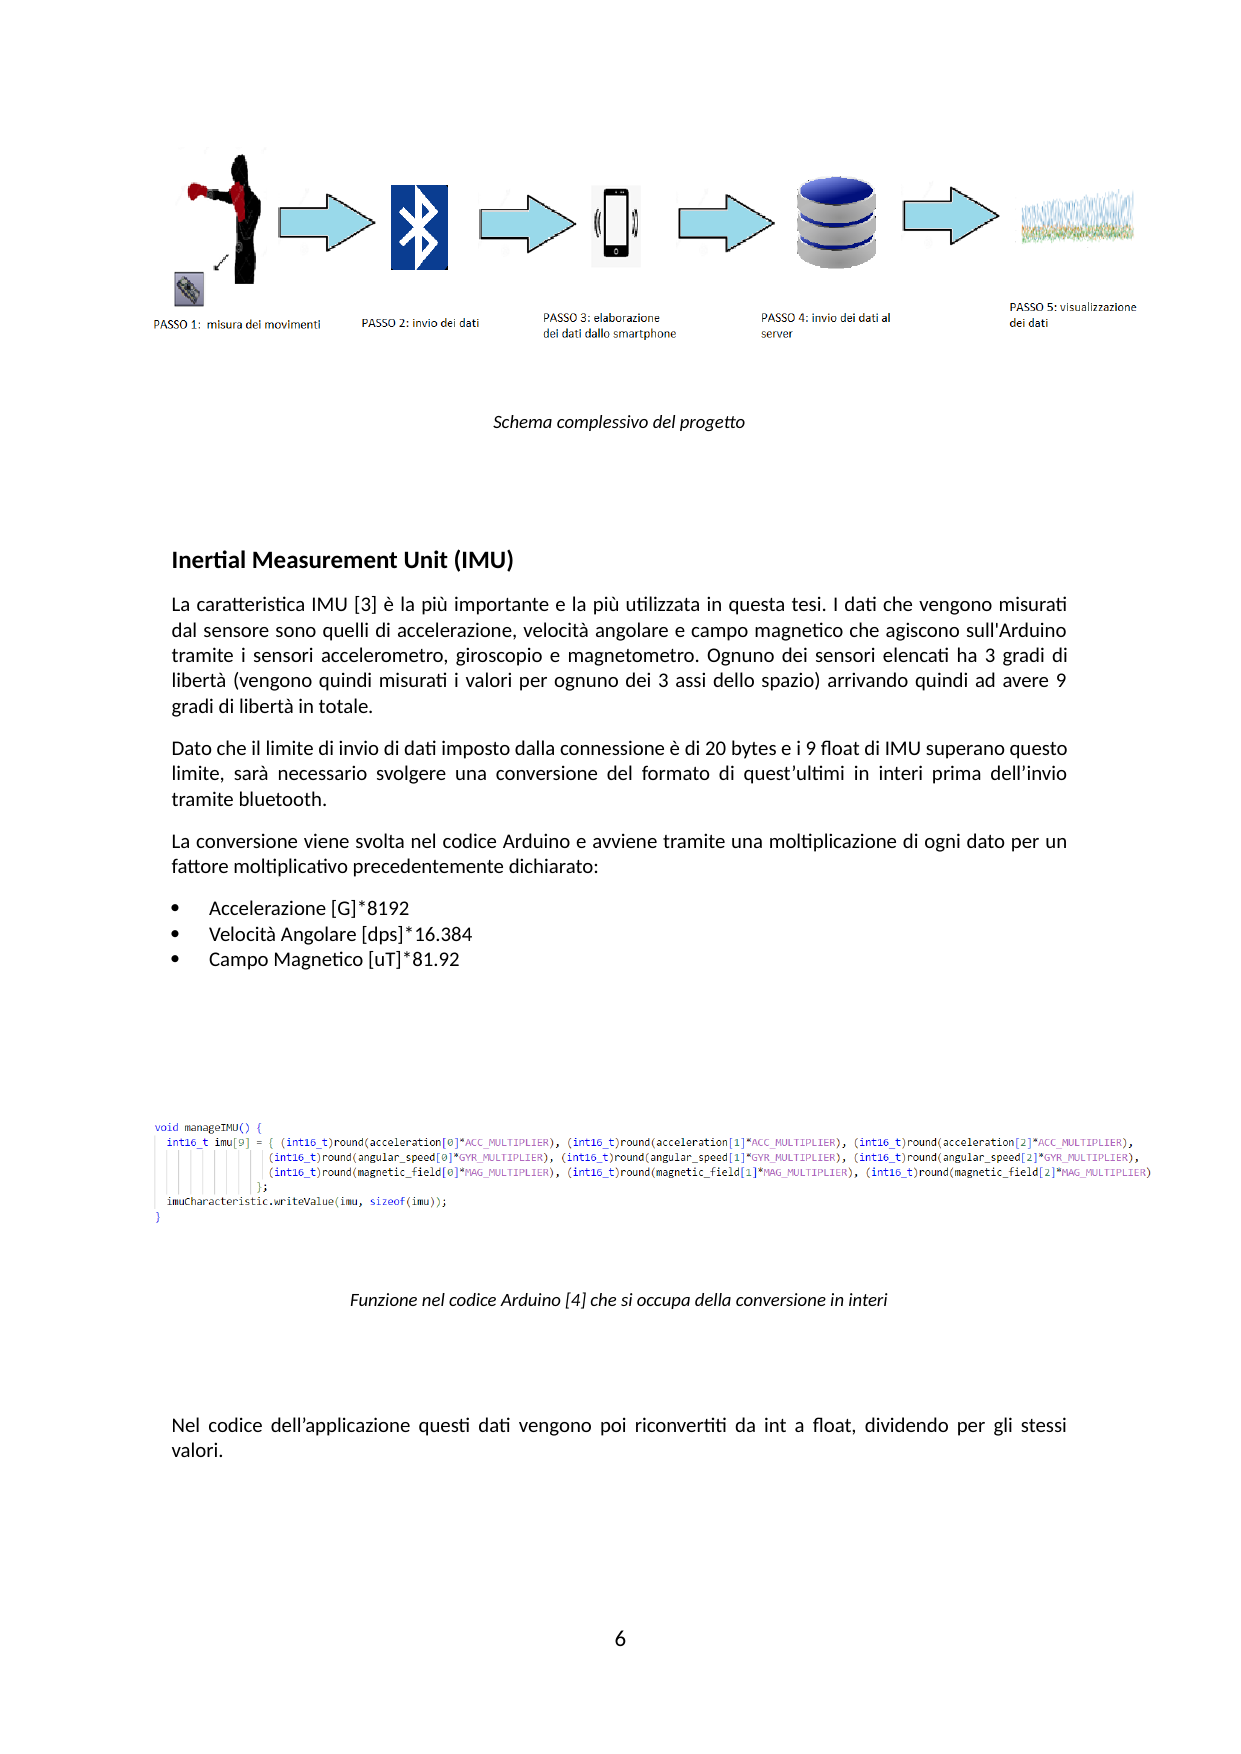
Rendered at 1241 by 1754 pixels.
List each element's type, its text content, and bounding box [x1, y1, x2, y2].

list Velocità Angolare [dps]*16.384 [171, 921, 1069, 946]
text Schema complessivo del progetto [171, 410, 1069, 433]
text Nel codice dell’applicazione questi dati vengono poi riconvertiti da int a float, dividendo per gli stessi valori. [171, 1412, 1069, 1463]
text La caratteristica IMU [3] è la più importante e la più utilizzata in questa tesi. I dati che vengono misurati dal sensore sono quelli di accelerazione, velocità angolare e campo magnetico che agiscono sull'Arduino tramite i sensori accelerometro, giroscopio e magnetometro. Ognuno dei sensori elencati ha 3 gradi di libertà (vengono quindi misurati i valori per ognuno dei 3 assi dello spazio) arrivando quindi ad avere 9 gradi di libertà in totale. [171, 591, 1069, 718]
list Campo Magnetico [uT]*81.92 [171, 946, 1069, 972]
text Inertial Measurement Unit (IMU) [171, 544, 1069, 575]
picture [147, 147, 1152, 364]
text Funzione nel codice Arduino [4] che si occupa della conversione in interi [171, 1288, 1069, 1311]
picture [151, 1117, 1155, 1232]
text Dato che il limite di invio di dati imposto dalla connessione è di 20 bytes e i 9 float di IMU superano questo limite, sarà necessario svolgere una conversione del formato di quest’ultimi in interi prima dell’invio tramite bluetooth. [171, 735, 1069, 811]
list Accelerazione [G]*8192 [171, 896, 1069, 921]
text La conversione viene svolta nel codice Arduino e avviene tramite una moltiplicazione di ogni dato per un fattore moltiplicativo precedentemente dichiarato: [171, 828, 1069, 879]
